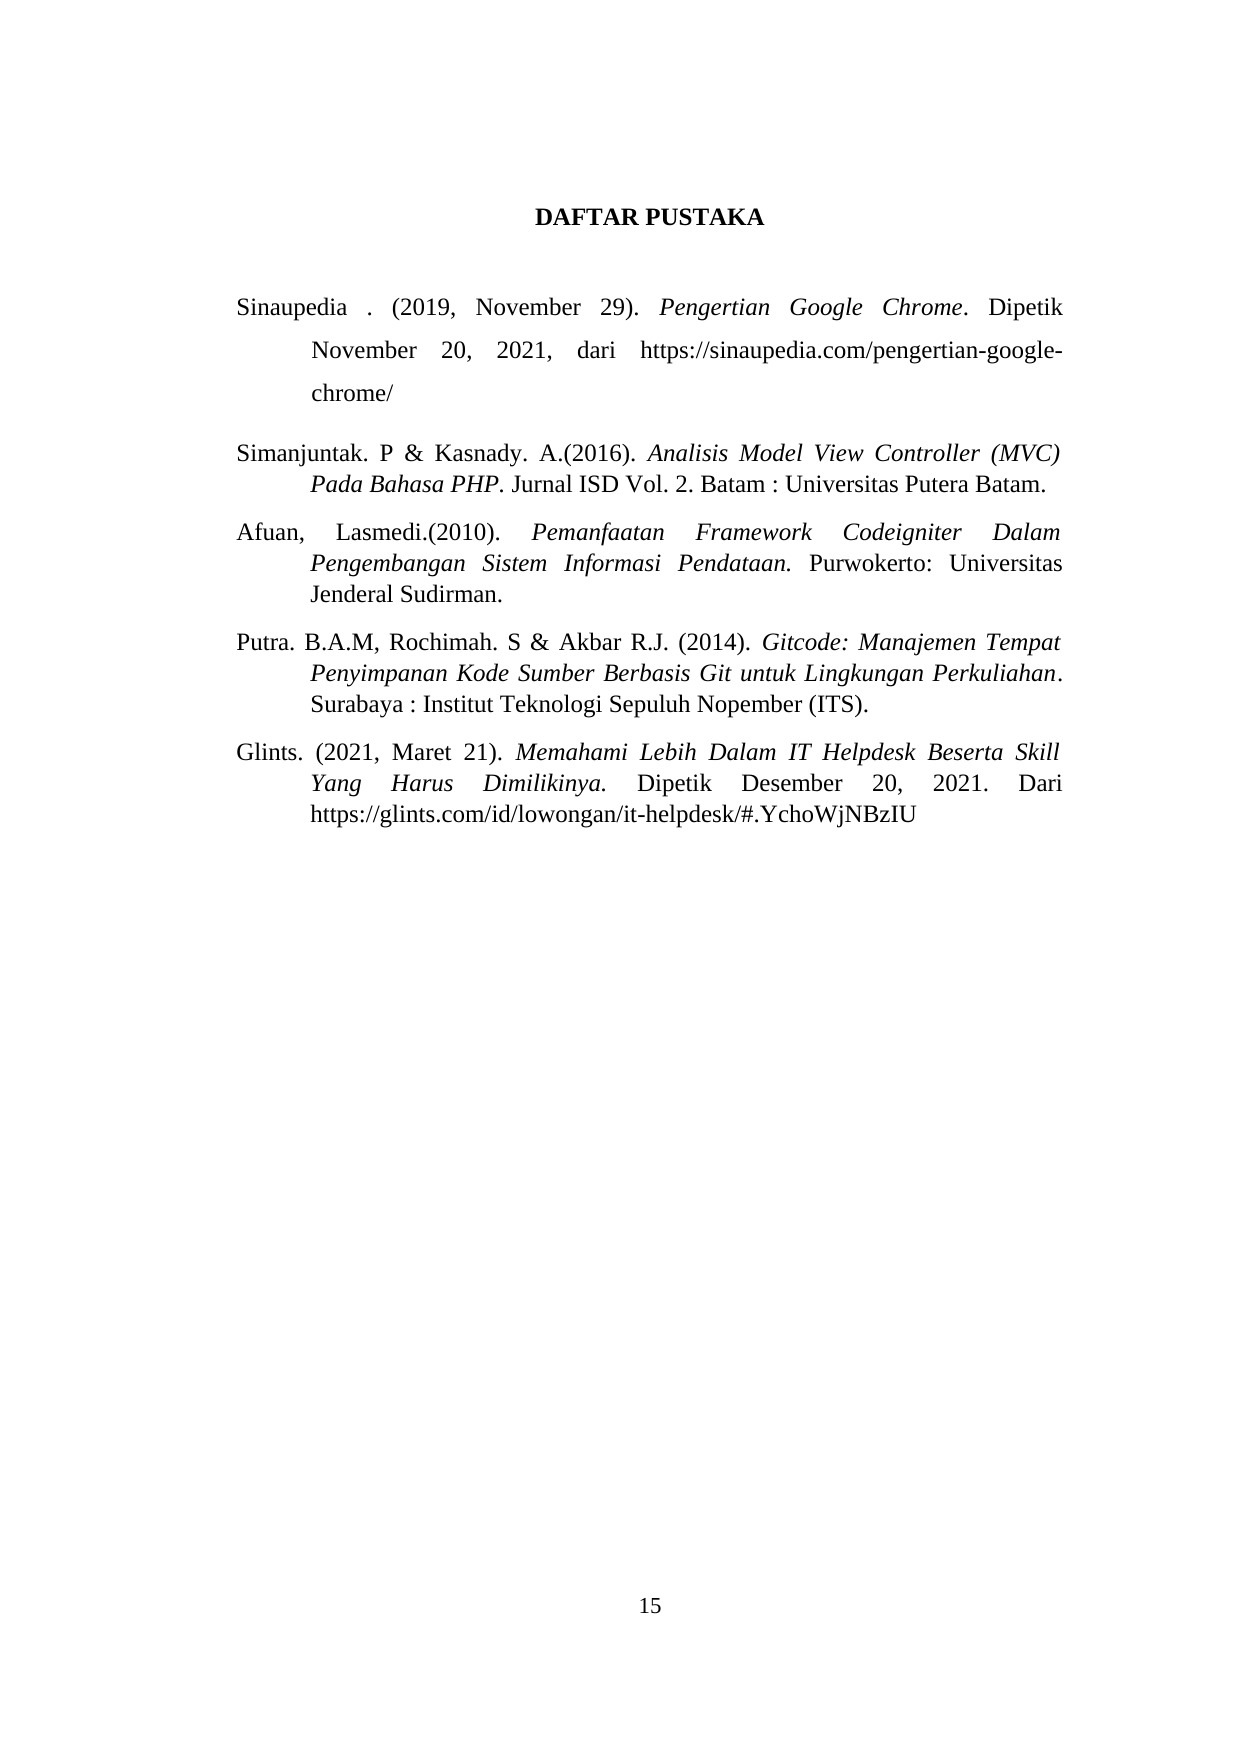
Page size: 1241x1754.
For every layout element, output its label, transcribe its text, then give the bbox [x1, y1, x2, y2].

text Sinaupedia . (2019, November 29). Pengertian Google Chrome. Dipetik November 20, 2021, dari https://sinaupedia.com/pengertian-google-chrome/ [236, 292, 1063, 407]
text Afuan, Lasmedi.(2010). Pemanfaatan Framework Codeigniter Dalam Pengembangan Sistem Informasi Pendataan. Purwokerto: Universitas Jenderal Sudirman. [236, 517, 1063, 608]
text Glints. (2021, Maret 21). Memahami Lebih Dalam IT Helpdesk Beserta Skill Yang Harus Dimilikinya. Dipetik Desember 20, 2021. Dari https://glints.com/id/lowongan/it-helpdesk/#.YchoWjNBzIU [236, 737, 1063, 827]
subtitle DAFTAR PUSTAKA [236, 202, 1063, 231]
text Putra. B.A.M, Rochimah. S & Akbar R.J. (2014). Gitcode: Manajemen Tempat Penyimpanan Kode Sumber Berbasis Git untuk Lingkungan Perkuliahan. Surabaya : Institut Teknologi Sepuluh Nopember (ITS). [236, 627, 1063, 718]
text Simanjuntak. P & Kasnady. A.(2016). Analisis Model View Controller (MVC) Pada Bahasa PHP. Jurnal ISD Vol. 2. Batam : Universitas Putera Batam. [236, 438, 1063, 498]
